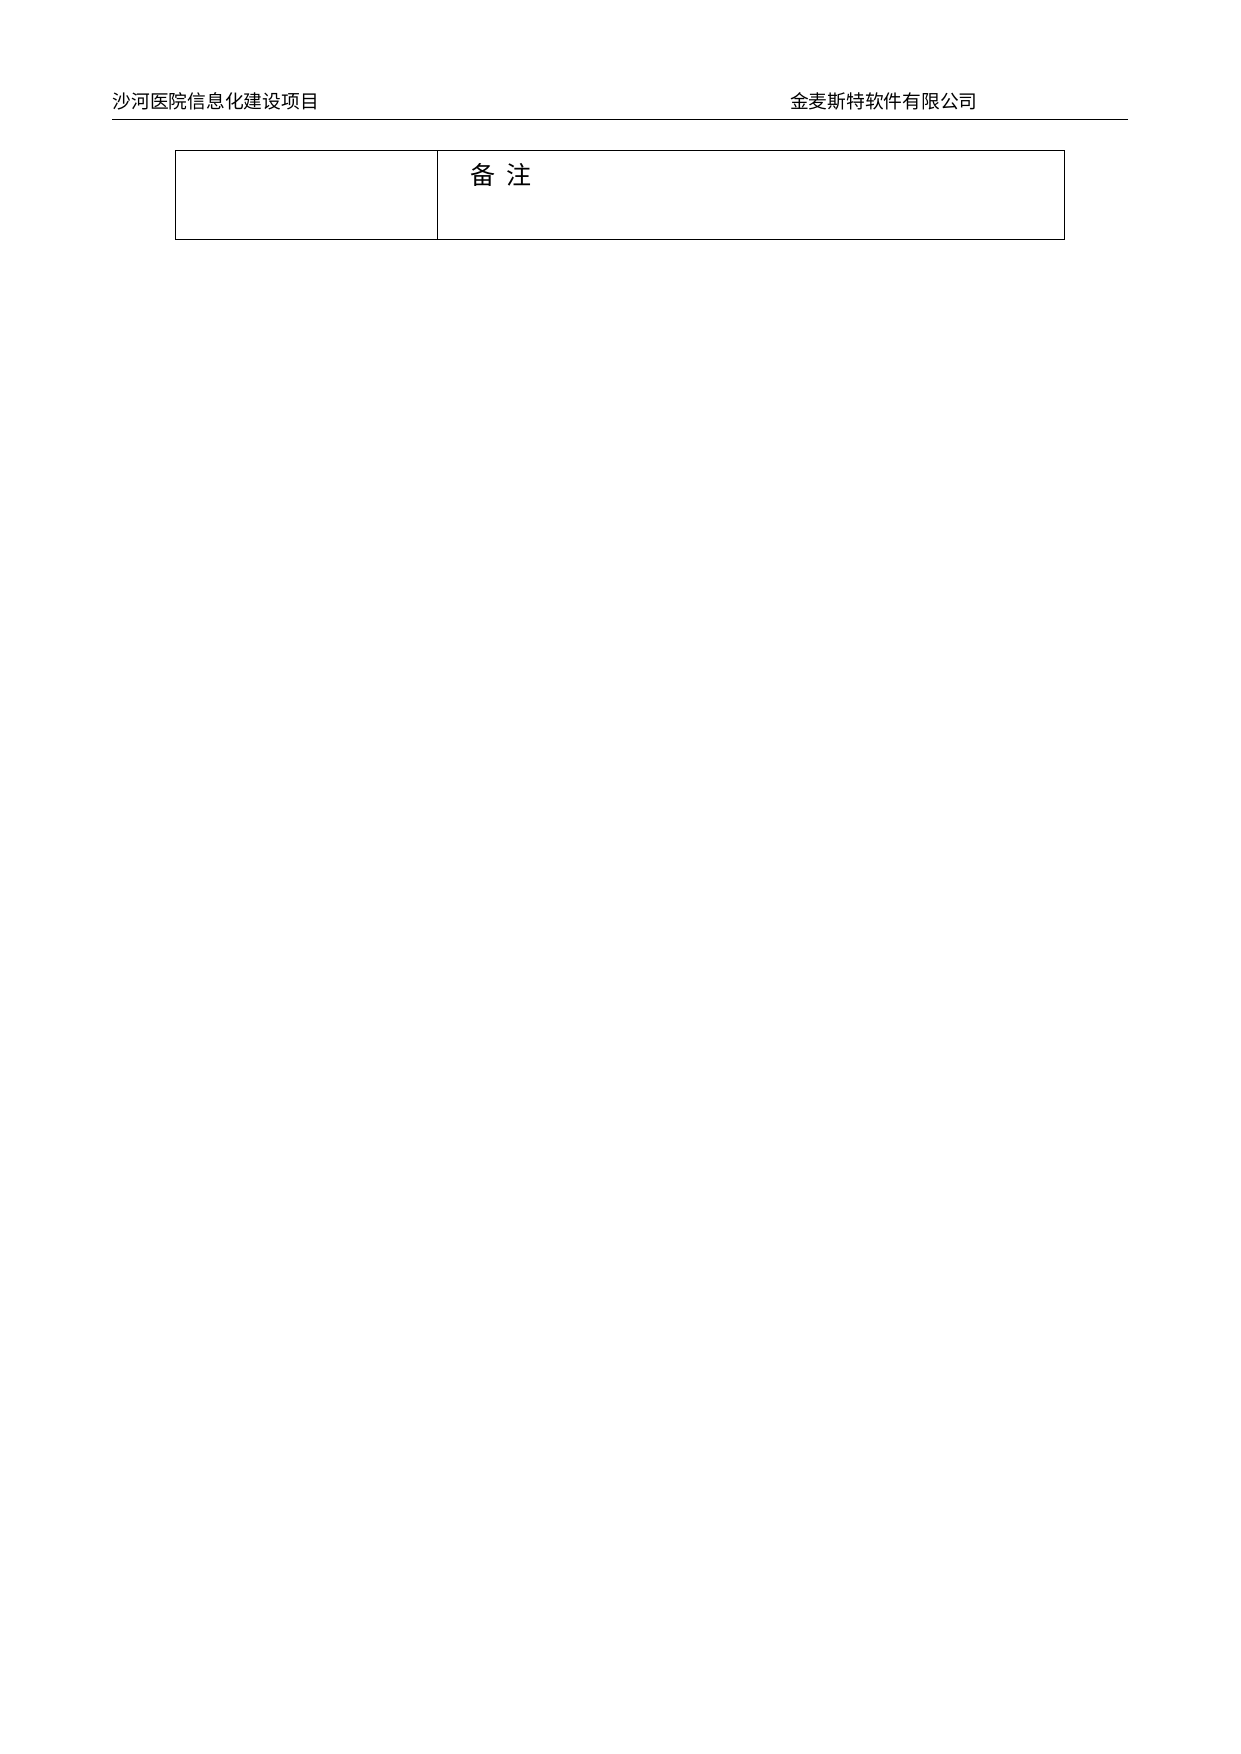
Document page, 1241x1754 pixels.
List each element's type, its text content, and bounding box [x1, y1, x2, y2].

table_cell 备 注 [438, 151, 1064, 239]
